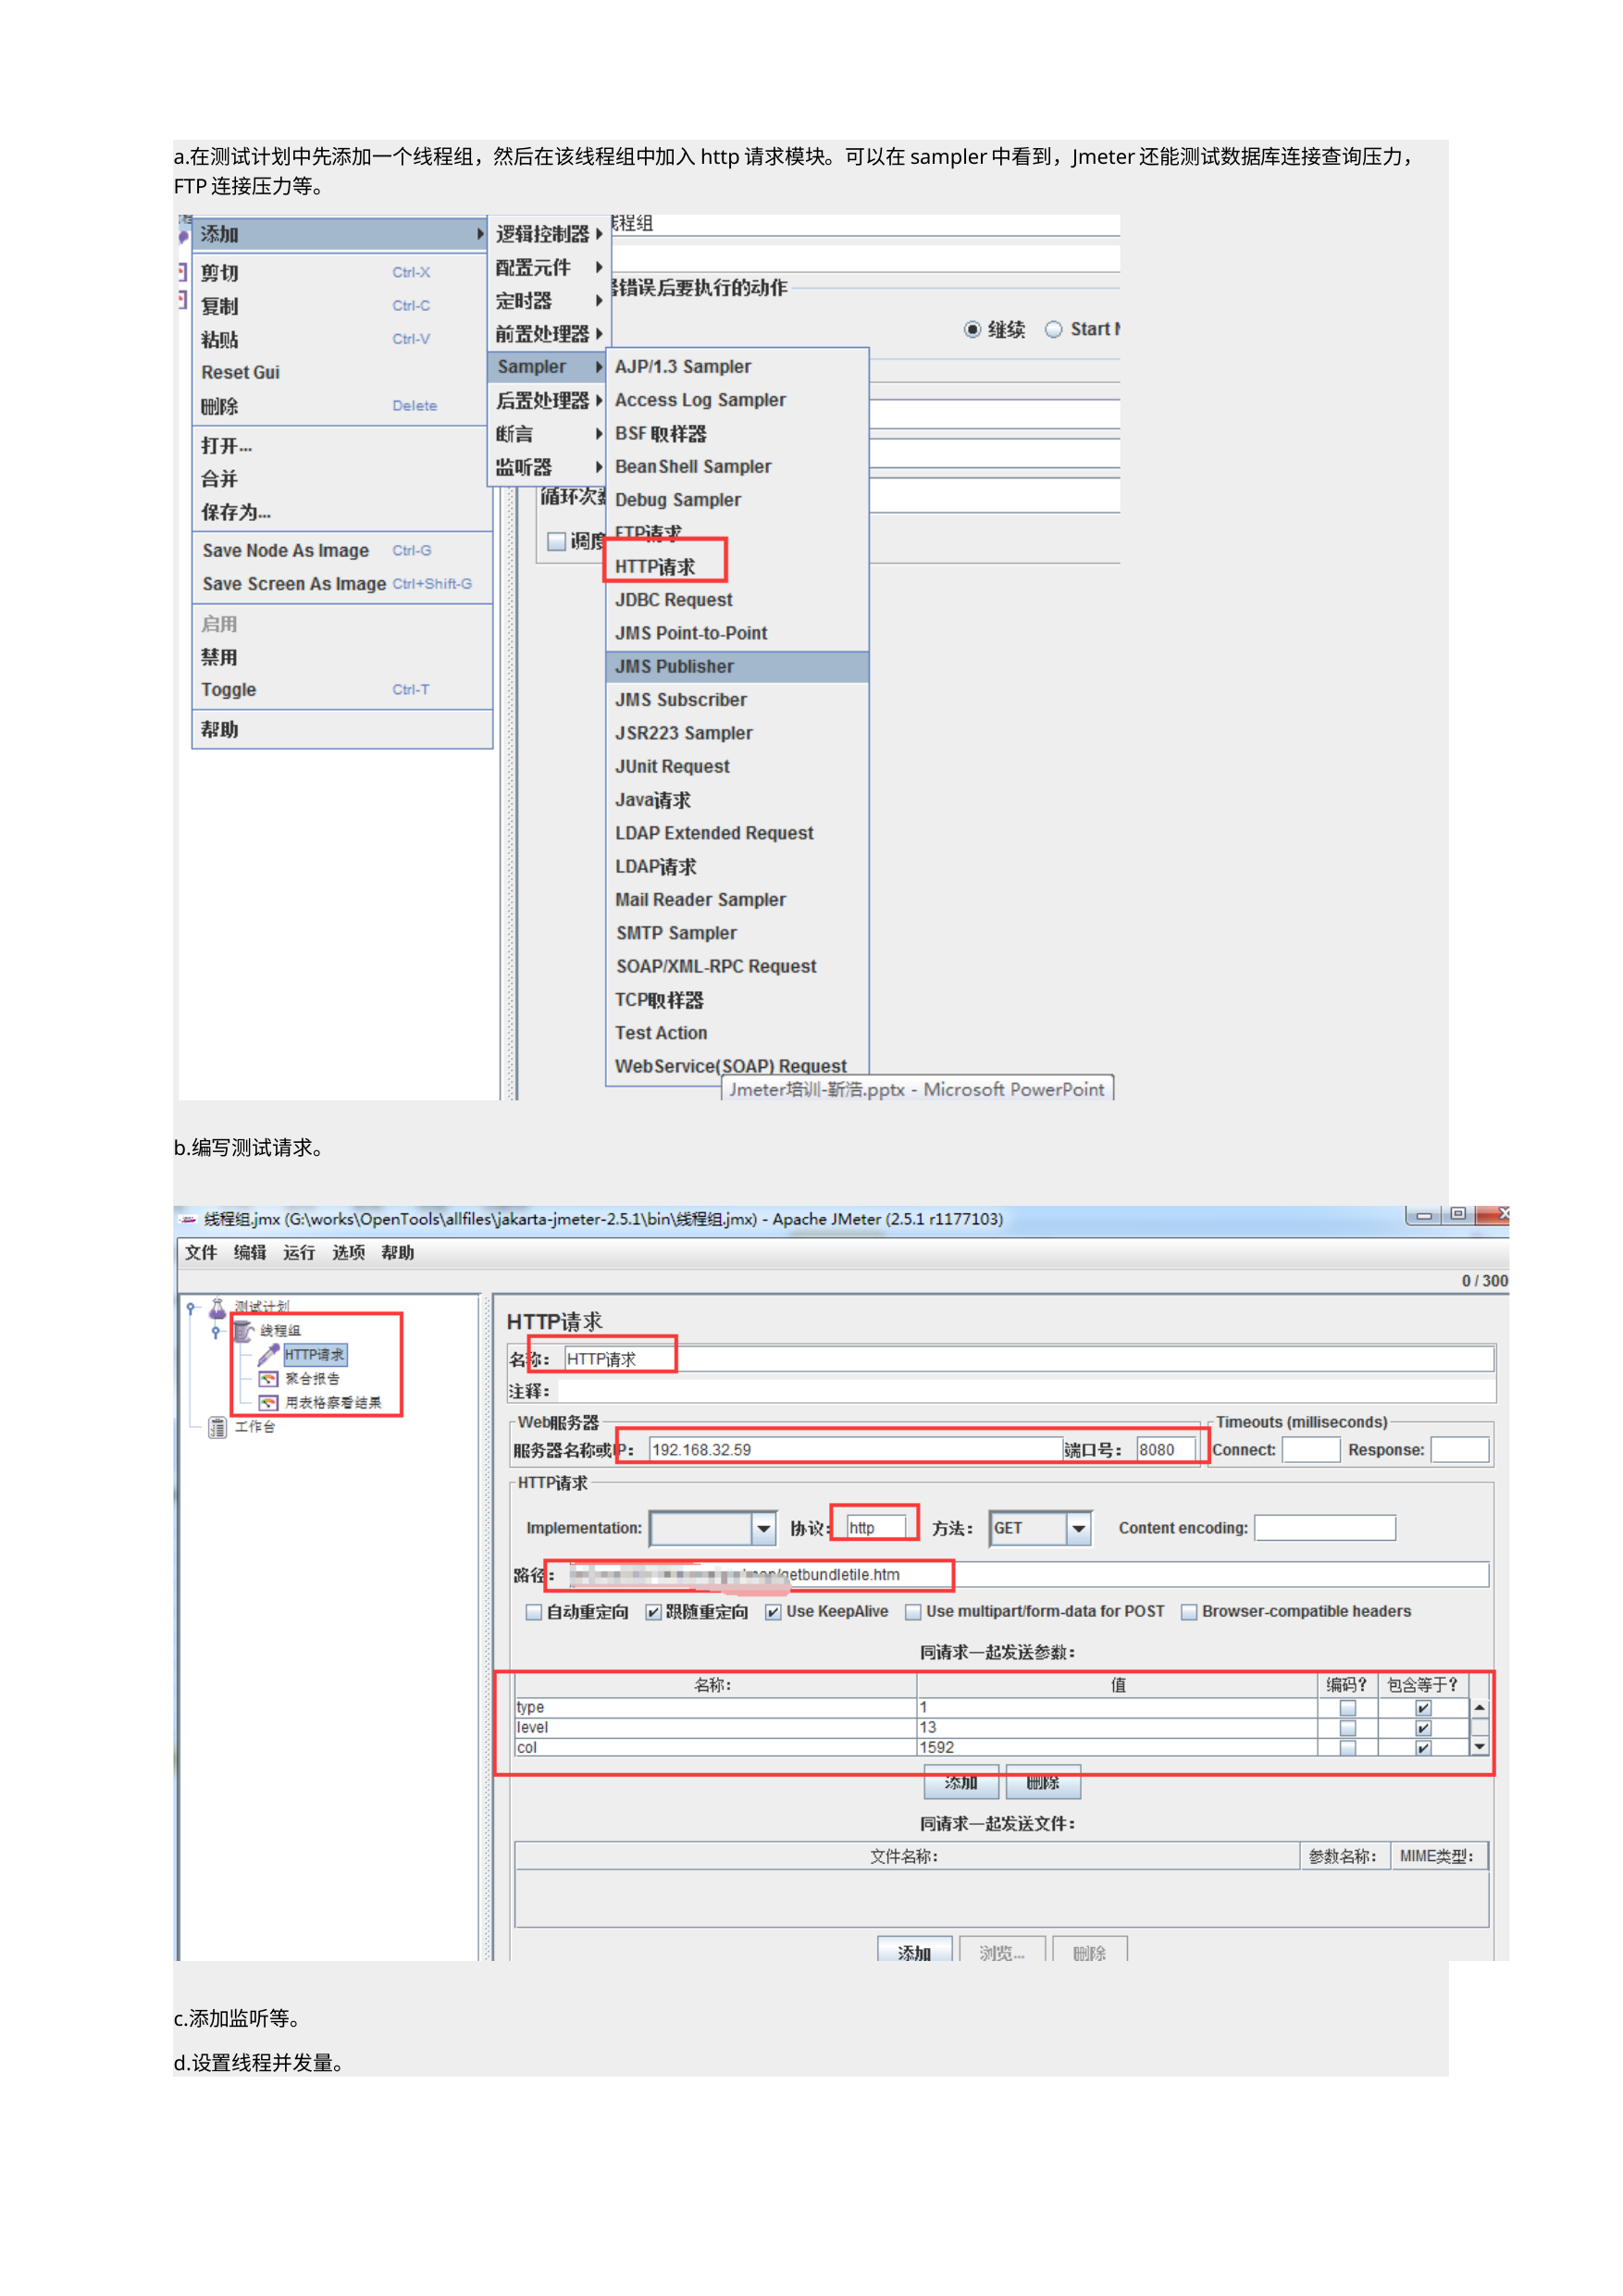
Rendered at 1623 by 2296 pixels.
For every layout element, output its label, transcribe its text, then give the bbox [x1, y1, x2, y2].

picture [179, 215, 1121, 1100]
picture [173, 1206, 1510, 1961]
text c.添加监听等。 [173, 2003, 1449, 2032]
text a.在测试计划中先添加一个线程组，然后在该线程组中加入http请求模块。可以在sampler中看到，Jmeter还能测试数据库连接查询压力，FTP连接压力等。 [173, 140, 1449, 200]
text b.编写测试请求。 [173, 1132, 1449, 1161]
text d.设置线程并发量。 [173, 2047, 1449, 2077]
